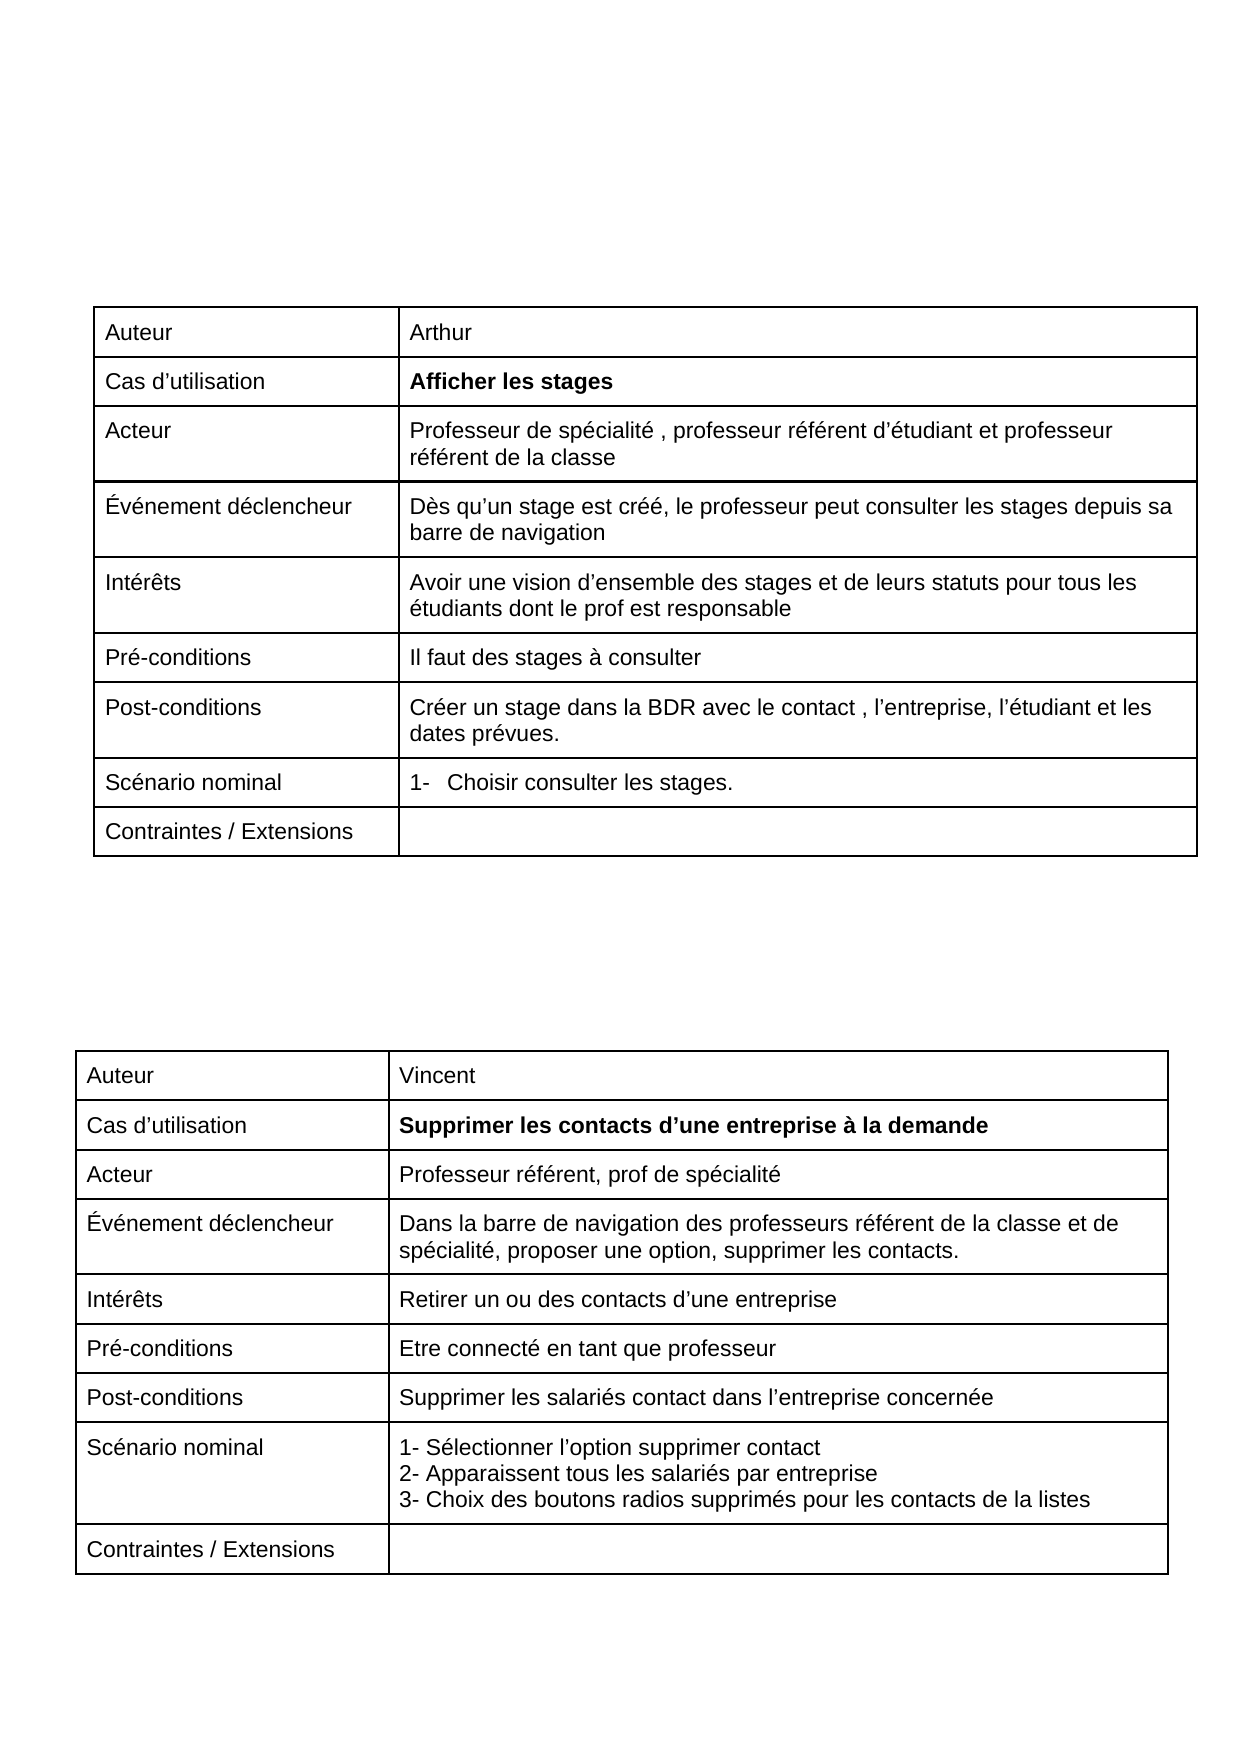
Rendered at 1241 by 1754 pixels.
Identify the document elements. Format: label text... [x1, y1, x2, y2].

table_cell Post-conditions [95, 683, 398, 757]
table_cell Professeur de spécialité , professeur référent d’étudiant et professeur référent de la classe [400, 407, 1196, 480]
table_cell Créer un stage dans la BDR avec le contact , l’entreprise, l’étudiant et les dates prévues. [400, 683, 1196, 757]
table_cell Post-conditions [77, 1374, 388, 1421]
table_cell 1- Sélectionner l’option supprimer contact 2- Apparaissent tous les salariés par entreprise 3- Choix des boutons radios supprimés pour les contacts de la listes [390, 1423, 1167, 1523]
table_cell Pré-conditions [77, 1325, 388, 1372]
table_header Arthur [400, 308, 1196, 356]
table_cell Intérêts [95, 558, 398, 632]
table_cell Afficher les stages [400, 358, 1196, 405]
table_cell Scénario nominal [95, 759, 398, 806]
table_cell Supprimer les salariés contact dans l’entreprise concernée [390, 1374, 1167, 1421]
table_cell Acteur [77, 1151, 388, 1198]
table_cell Acteur [95, 407, 398, 480]
table_cell [390, 1525, 1167, 1572]
table_cell Retirer un ou des contacts d’une entreprise [390, 1275, 1167, 1323]
table_cell Etre connecté en tant que professeur [390, 1325, 1167, 1372]
table_header Auteur [95, 308, 398, 356]
table_cell Choisir consulter les stages. [400, 759, 1196, 806]
table_cell Avoir une vision d’ensemble des stages et de leurs statuts pour tous les étudiants dont le prof est responsable [400, 558, 1196, 632]
table_cell [400, 808, 1196, 855]
table_cell Dans la barre de navigation des professeurs référent de la classe et de spécialité, proposer une option, supprimer les contacts. [390, 1200, 1167, 1273]
table_cell Cas d’utilisation [95, 358, 398, 405]
table_cell Cas d’utilisation [77, 1101, 388, 1148]
table_header Vincent [390, 1052, 1167, 1099]
table_cell Pré-conditions [95, 634, 398, 681]
table_cell Scénario nominal [77, 1423, 388, 1523]
table_cell Contraintes / Extensions [77, 1525, 388, 1572]
table_cell Dès qu’un stage est créé, le professeur peut consulter les stages depuis sa barre de navigation [400, 483, 1196, 556]
table_cell Il faut des stages à consulter [400, 634, 1196, 681]
table_cell Intérêts [77, 1275, 388, 1323]
table_header Auteur [77, 1052, 388, 1099]
table_cell Professeur référent, prof de spécialité [390, 1151, 1167, 1198]
table_cell Contraintes / Extensions [95, 808, 398, 855]
table_cell Événement déclencheur [77, 1200, 388, 1273]
table_cell Supprimer les contacts d’une entreprise à la demande [390, 1101, 1167, 1148]
table_cell Événement déclencheur [95, 483, 398, 556]
